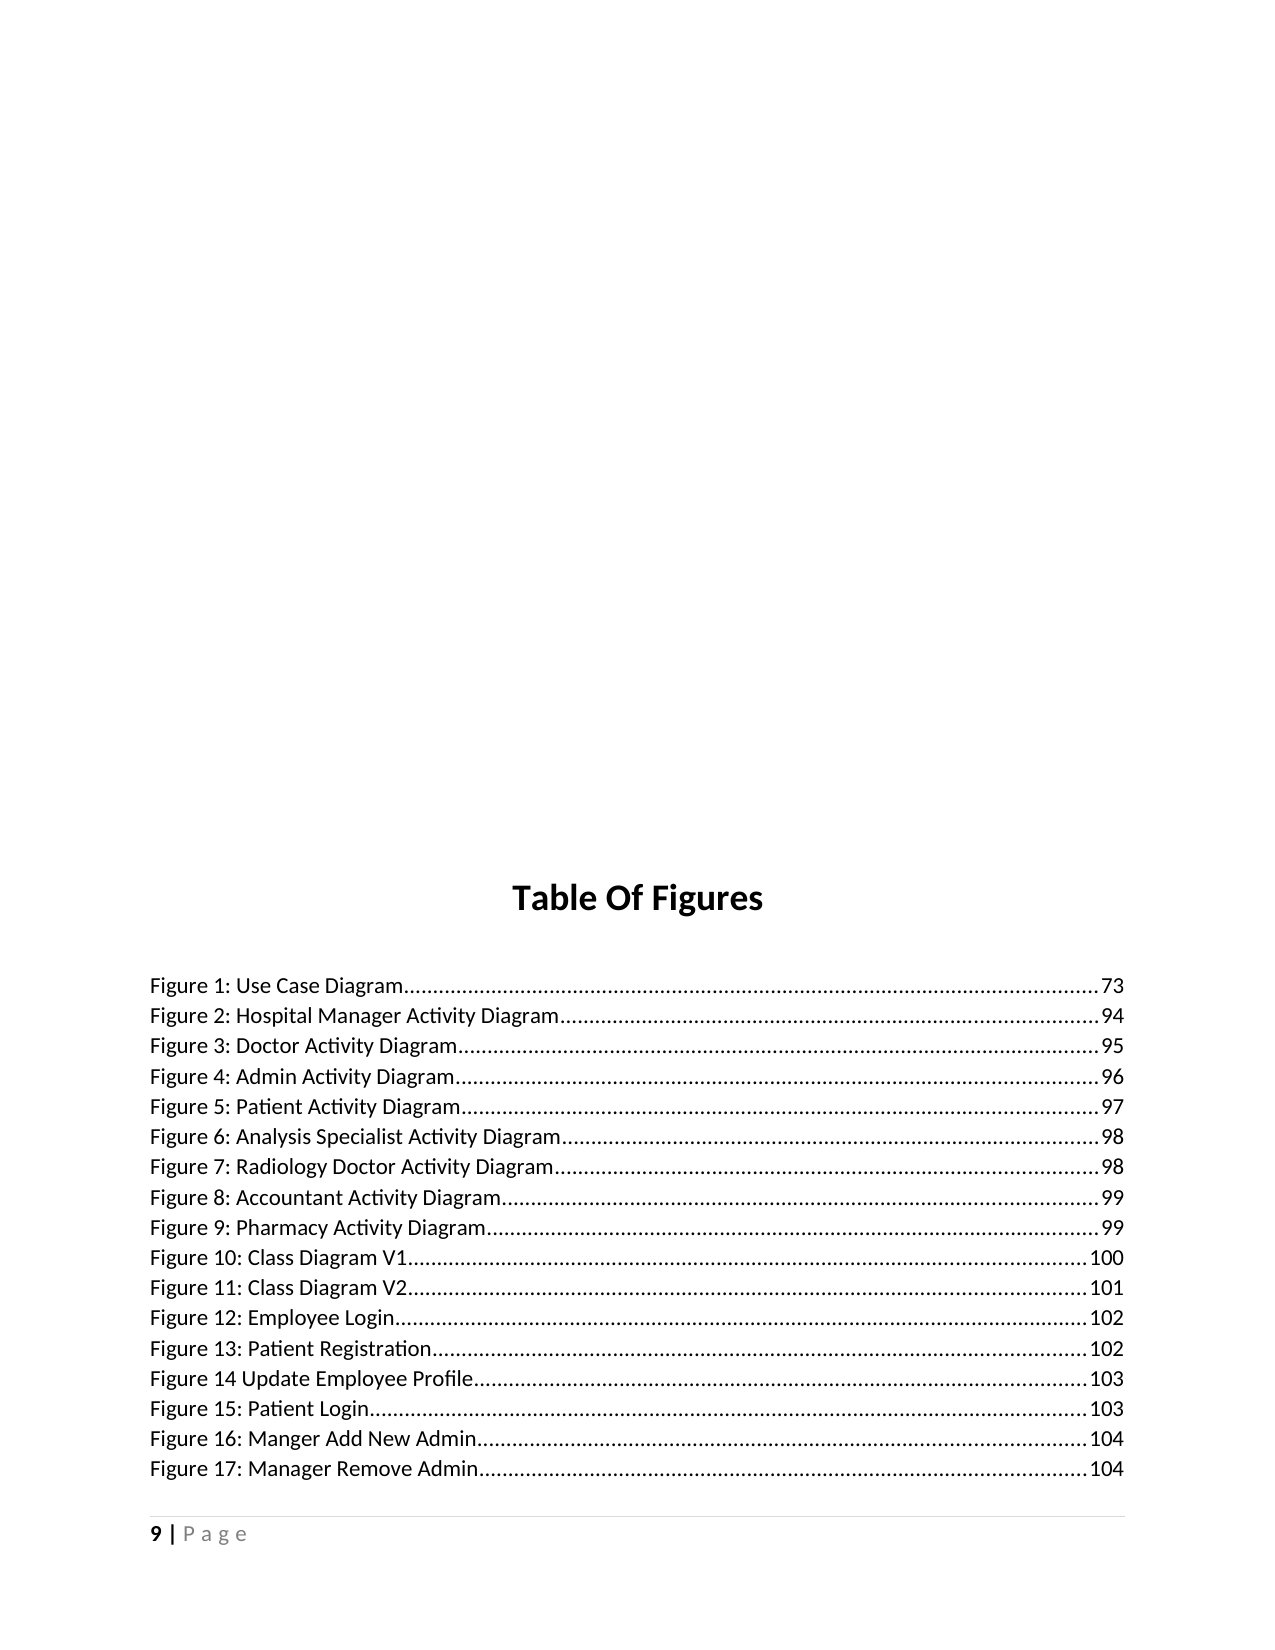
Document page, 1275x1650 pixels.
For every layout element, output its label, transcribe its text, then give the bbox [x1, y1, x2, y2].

text Figure 3: Doctor Activity Diagram 95 [150, 1032, 1125, 1059]
text Figure 11: Class Diagram V2 101 [150, 1273, 1125, 1301]
text Figure 9: Pharmacy Activity Diagram 99 [150, 1213, 1125, 1241]
text Figure 17: Manager Remove Admin 104 [150, 1454, 1125, 1482]
text Figure 7: Radiology Doctor Activity Diagram 98 [150, 1152, 1125, 1180]
text Table Of Figures [150, 874, 1125, 920]
text Figure 1: Use Case Diagram 73 [150, 971, 1125, 999]
text Figure 6: Analysis Specialist Activity Diagram 98 [150, 1122, 1125, 1150]
text Figure 2: Hospital Manager Activity Diagram 94 [150, 1001, 1125, 1029]
text Figure 5: Patient Activity Diagram 97 [150, 1092, 1125, 1120]
text Figure 8: Accountant Activity Diagram 99 [150, 1183, 1125, 1211]
text Figure 15: Patient Login 103 [150, 1394, 1125, 1422]
text Figure 13: Patient Registration 102 [150, 1334, 1125, 1362]
text Figure 4: Admin Activity Diagram 96 [150, 1062, 1125, 1090]
text Figure 16: Manger Add New Admin 104 [150, 1424, 1125, 1452]
text Figure 14 Update Employee Profile 103 [150, 1364, 1125, 1392]
text Figure 10: Class Diagram V1 100 [150, 1243, 1125, 1271]
text Figure 12: Employee Login 102 [150, 1303, 1125, 1331]
